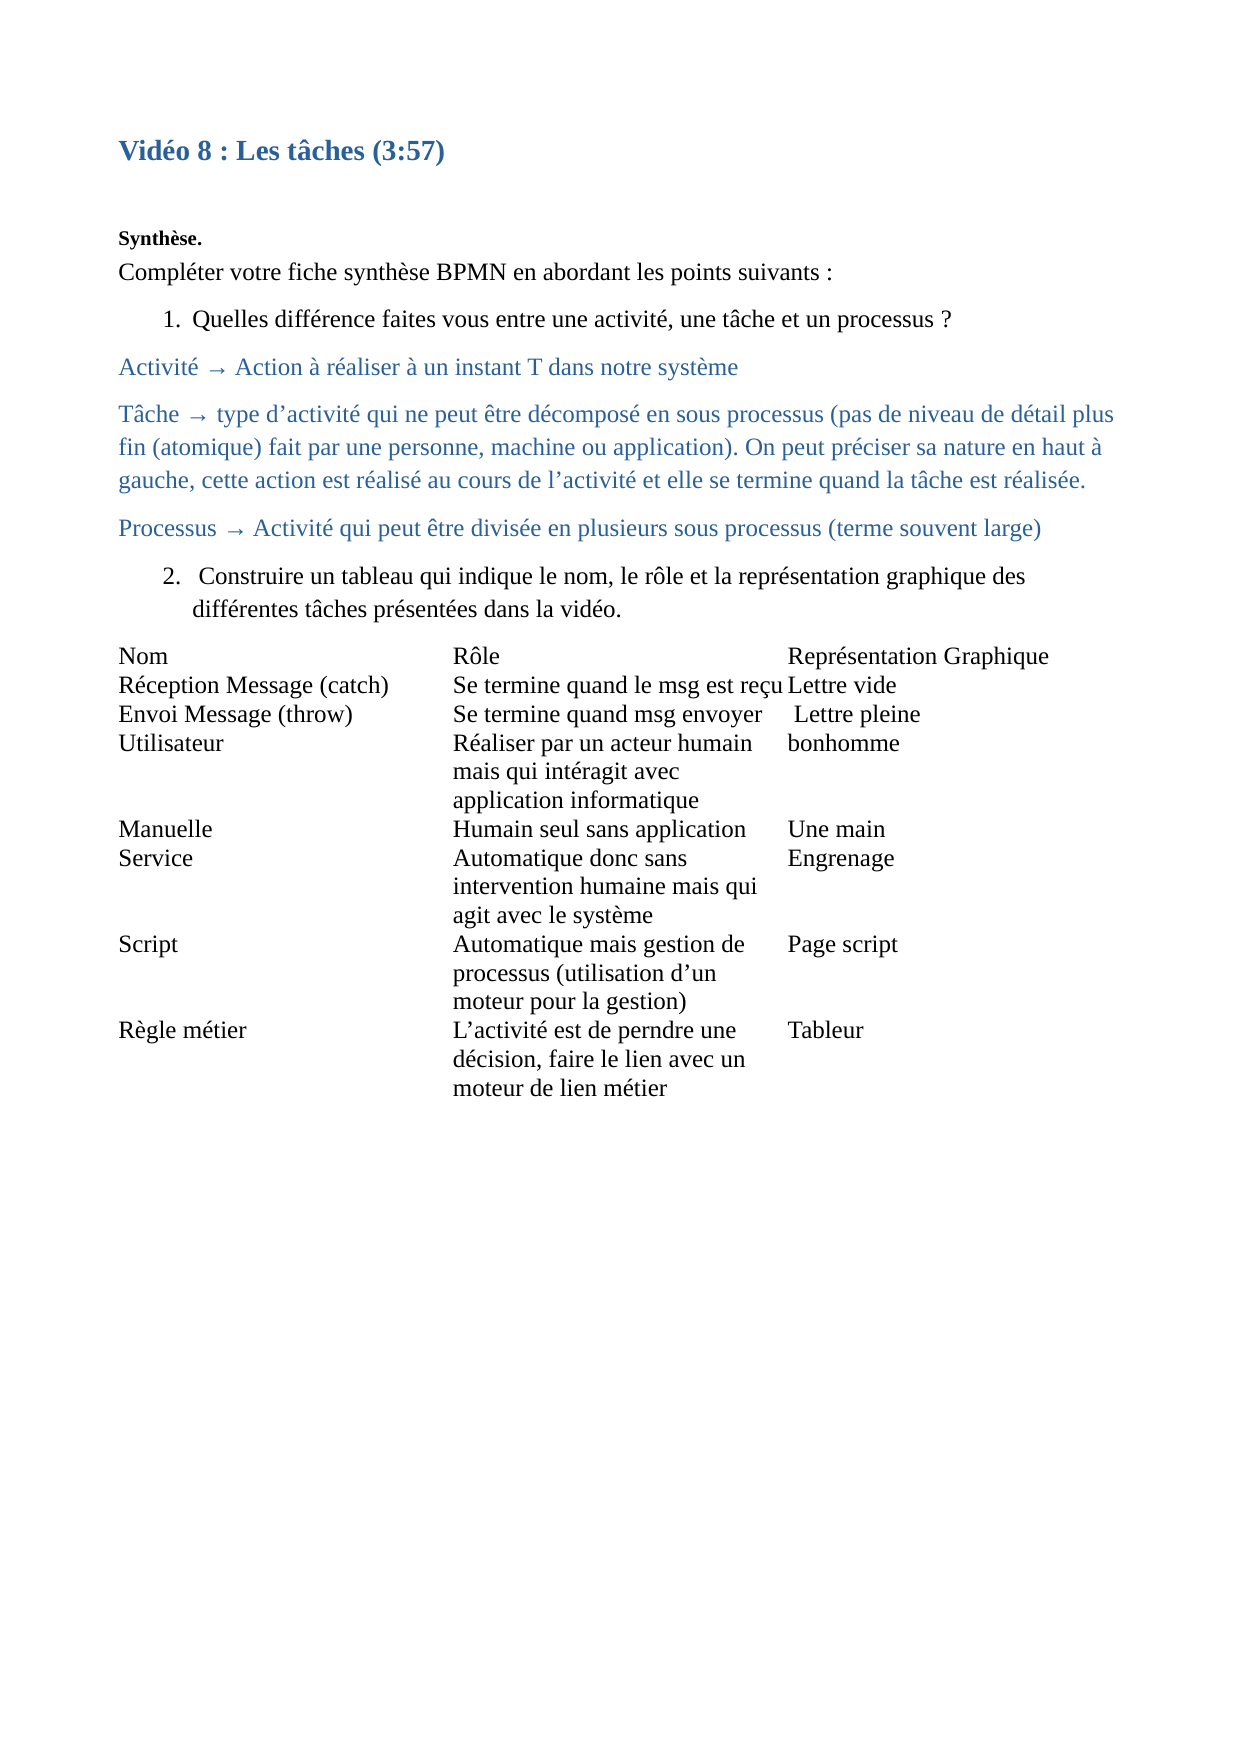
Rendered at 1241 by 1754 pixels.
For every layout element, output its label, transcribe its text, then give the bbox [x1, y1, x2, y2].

text Compléter votre fiche synthèse BPMN en abordant les points suivants : [118, 257, 1122, 285]
table_cell Engrenage [788, 843, 1122, 929]
table_cell Service [118, 843, 453, 929]
subtitle Vidéo 8 : Les tâches (3:57) [118, 133, 1122, 166]
table_cell Manuelle [118, 814, 453, 843]
table_cell Utilisateur [118, 728, 453, 814]
subtitle Synthèse. [118, 226, 1122, 250]
table_cell Une main [788, 814, 1122, 843]
table_cell Lettre pleine [788, 699, 1122, 728]
table_cell Humain seul sans application [453, 814, 787, 843]
table_cell Envoi Message (throw) [118, 699, 453, 728]
list Activité → Action à réaliser à un instant T dans notre système [118, 352, 1122, 381]
table_cell Règle métier [118, 1015, 453, 1101]
table_cell Automatique donc sans intervention humaine mais qui agit avec le système [453, 843, 787, 929]
table_cell Tableur [788, 1015, 1122, 1101]
table_cell Lettre vide [788, 670, 1122, 699]
table_cell Script [118, 929, 453, 1015]
table_cell Réaliser par un acteur humain mais qui intéragit avec application informatique [453, 728, 787, 814]
table_header Nom [118, 641, 453, 670]
table_header Rôle [453, 641, 787, 670]
list Processus → Activité qui peut être divisée en plusieurs sous processus (terme souvent large) [118, 513, 1122, 542]
table_cell bonhomme [788, 728, 1122, 814]
table_cell Réception Message (catch) [118, 670, 453, 699]
table_cell L’activité est de perndre une décision, faire le lien avec un moteur de lien métier [453, 1015, 787, 1101]
table_cell Se termine quand msg envoyer [453, 699, 787, 728]
list Quelles différence faites vous entre une activité, une tâche et un processus ? [162, 304, 1122, 333]
list Tâche → type d’activité qui ne peut être décomposé en sous processus (pas de niveau de détail plus fin (atomique) fait par une personne, machine ou application). On peut préciser sa nature en haut à gauche, cette action est réalisé au cours de l’activité et elle se termine quand la tâche est réalisée. [118, 399, 1122, 494]
table_cell Se termine quand le msg est reçu [453, 670, 787, 699]
table_cell Page script [788, 929, 1122, 1015]
table_cell Automatique mais gestion de processus (utilisation d’un moteur pour la gestion) [453, 929, 787, 1015]
table_header Représentation Graphique [788, 641, 1122, 670]
list Construire un tableau qui indique le nom, le rôle et la représentation graphique des différentes tâches présentées dans la vidéo. [162, 561, 1122, 622]
